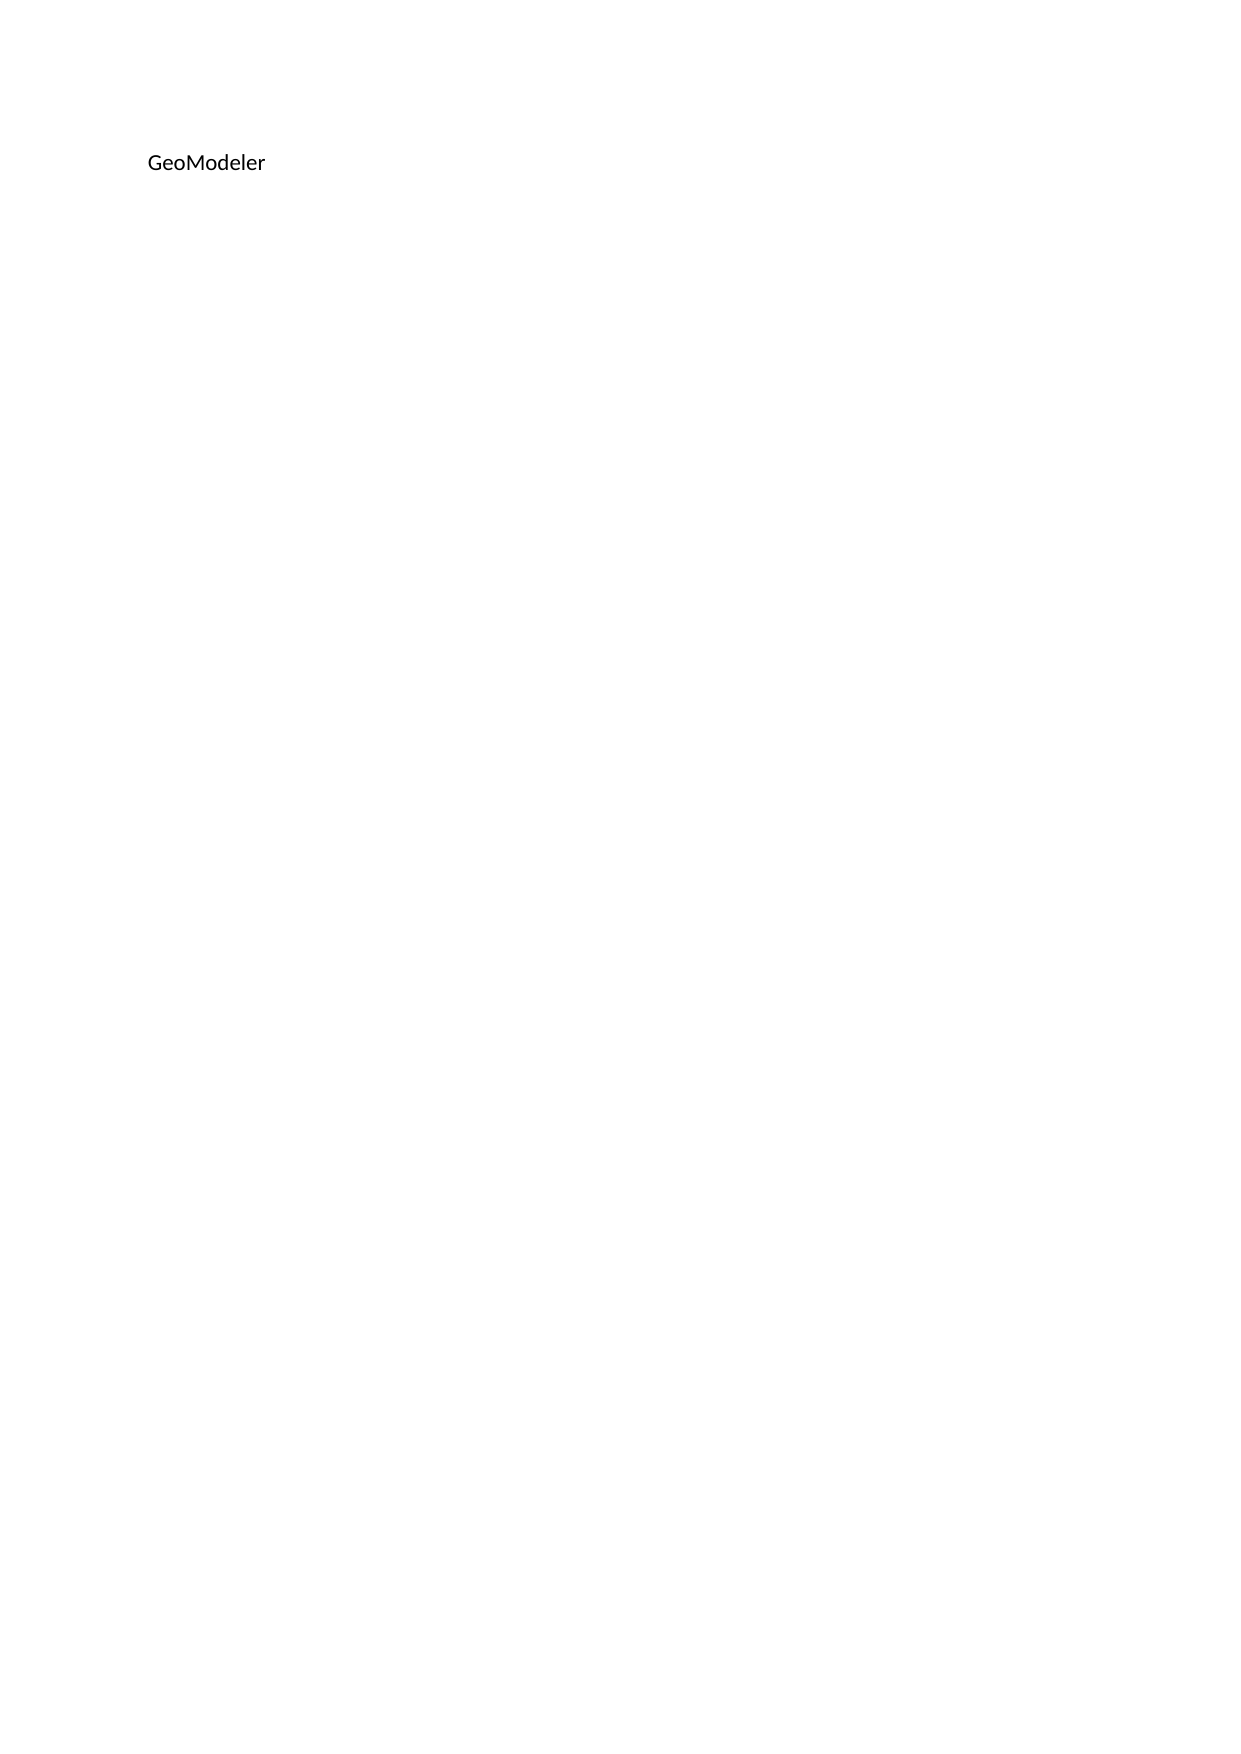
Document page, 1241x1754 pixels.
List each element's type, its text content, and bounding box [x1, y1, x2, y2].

text GeoModeler [148, 148, 1093, 176]
